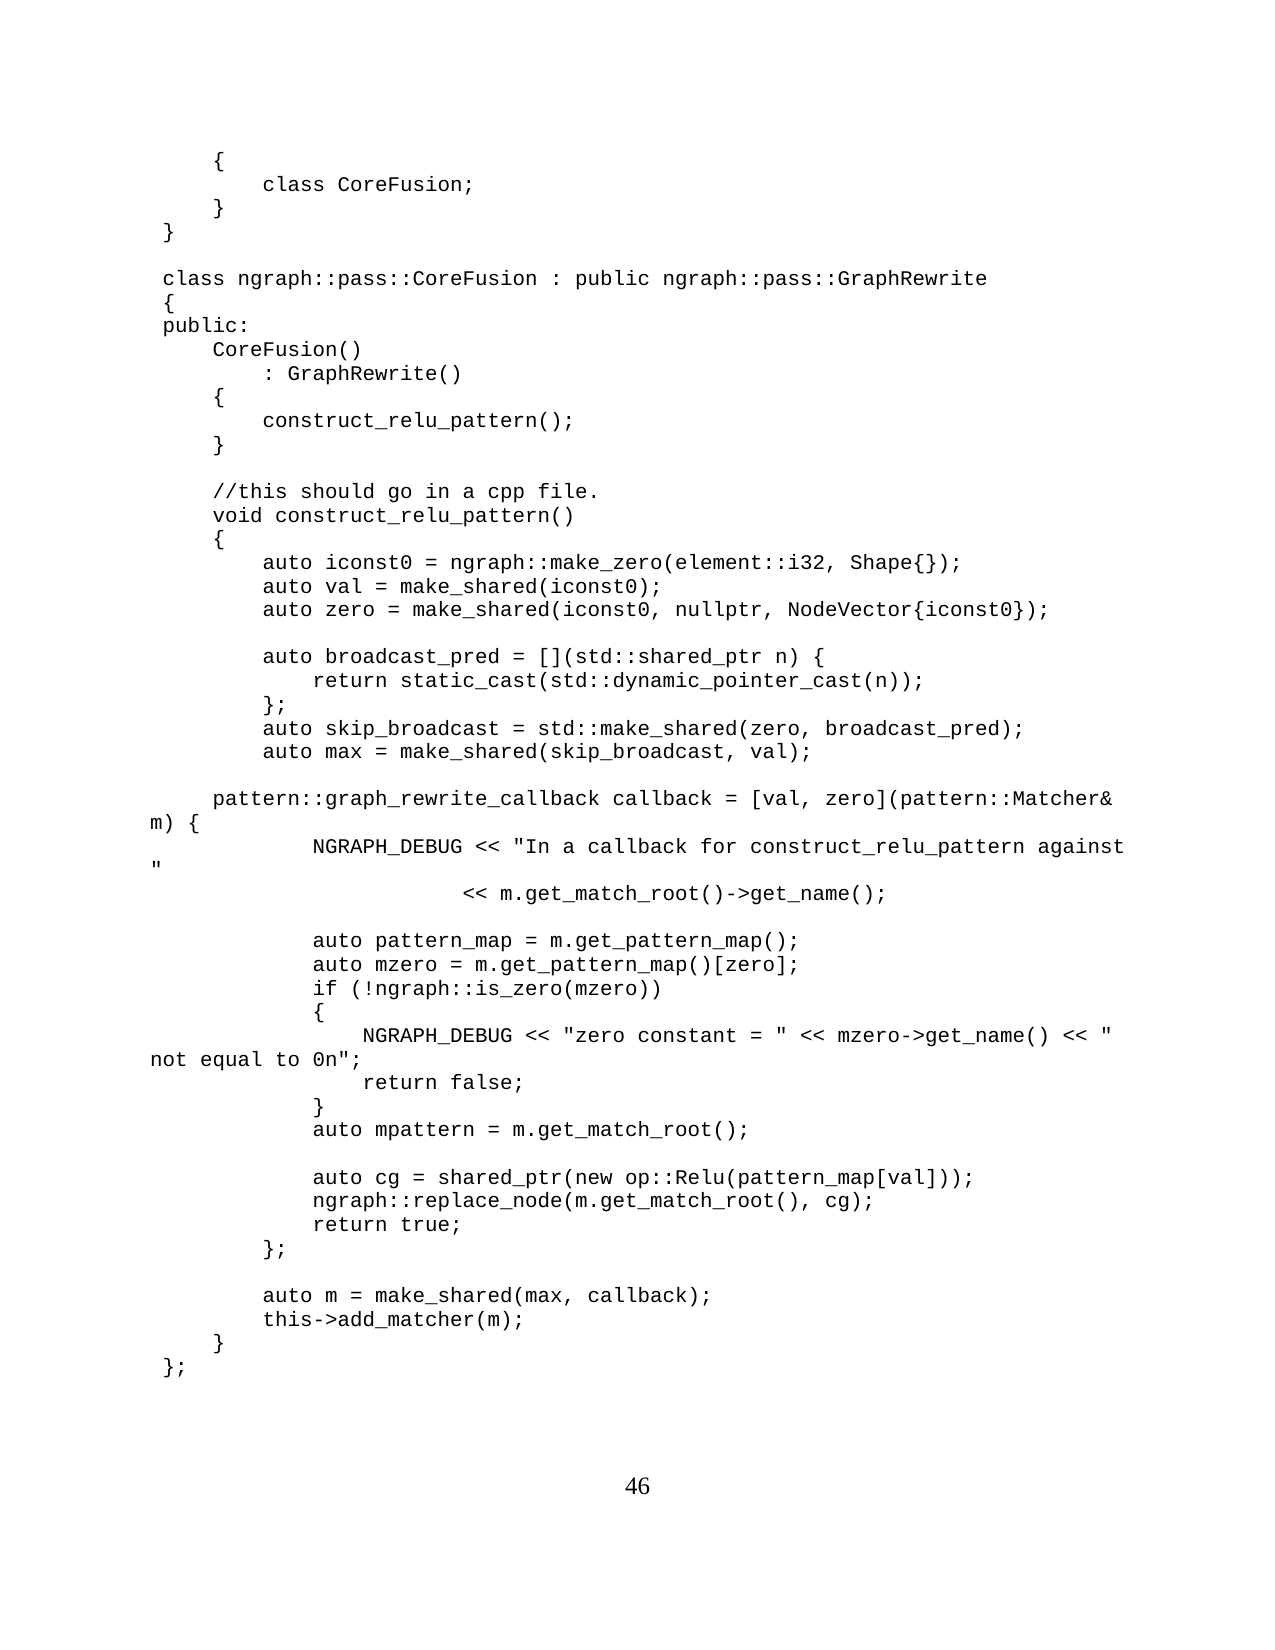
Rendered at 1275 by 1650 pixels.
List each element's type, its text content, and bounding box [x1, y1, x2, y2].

text auto iconst0 = ngraph::make_zero(element::i32, Shape{}); [150, 552, 1125, 576]
text return static_cast(std::dynamic_pointer_cast(n)); [150, 670, 1125, 694]
text } [150, 1332, 1125, 1356]
text { [150, 292, 1125, 316]
text NGRAPH_DEBUG << "In a callback for construct_relu_pattern against " [150, 836, 1125, 883]
text auto cg = shared_ptr(new op::Relu(pattern_map[val])); [150, 1167, 1125, 1190]
text CoreFusion() [150, 339, 1125, 363]
text NGRAPH_DEBUG << "zero constant = " << mzero->get_name() << " not equal to 0n"; [150, 1025, 1125, 1072]
text this->add_matcher(m); [150, 1309, 1125, 1332]
text public: [150, 316, 1125, 339]
text construct_relu_pattern(); [150, 410, 1125, 434]
text auto zero = make_shared(iconst0, nullptr, NodeVector{iconst0}); [150, 599, 1125, 623]
text return true; [150, 1214, 1125, 1238]
text { [150, 528, 1125, 552]
text { [150, 150, 1125, 174]
text auto val = make_shared(iconst0); [150, 576, 1125, 599]
text } [150, 1096, 1125, 1119]
text auto skip_broadcast = std::make_shared(zero, broadcast_pred); [150, 717, 1125, 741]
text pattern::graph_rewrite_callback callback = [val, zero](pattern::Matcher& m) { [150, 788, 1125, 836]
text if (!ngraph::is_zero(mzero)) [150, 978, 1125, 1001]
text { [150, 386, 1125, 410]
text //this should go in a cpp file. [150, 481, 1125, 505]
text }; [150, 1356, 1125, 1379]
text void construct_relu_pattern() [150, 505, 1125, 528]
text auto broadcast_pred = [](std::shared_ptr n) { [150, 647, 1125, 670]
text auto mpattern = m.get_match_root(); [150, 1119, 1125, 1143]
text auto m = make_shared(max, callback); [150, 1285, 1125, 1309]
text } [150, 434, 1125, 457]
text } [150, 221, 1125, 244]
text : GraphRewrite() [150, 363, 1125, 386]
text class ngraph::pass::CoreFusion : public ngraph::pass::GraphRewrite [150, 268, 1125, 292]
text }; [150, 1238, 1125, 1261]
text } [150, 197, 1125, 221]
text class CoreFusion; [150, 174, 1125, 197]
text return false; [150, 1072, 1125, 1096]
text { [150, 1001, 1125, 1025]
text }; [150, 694, 1125, 717]
text ngraph::replace_node(m.get_match_root(), cg); [150, 1190, 1125, 1214]
text auto max = make_shared(skip_broadcast, val); [150, 741, 1125, 765]
text auto pattern_map = m.get_pattern_map(); [150, 930, 1125, 954]
text << m.get_match_root()->get_name(); [150, 883, 1125, 907]
text auto mzero = m.get_pattern_map()[zero]; [150, 954, 1125, 978]
